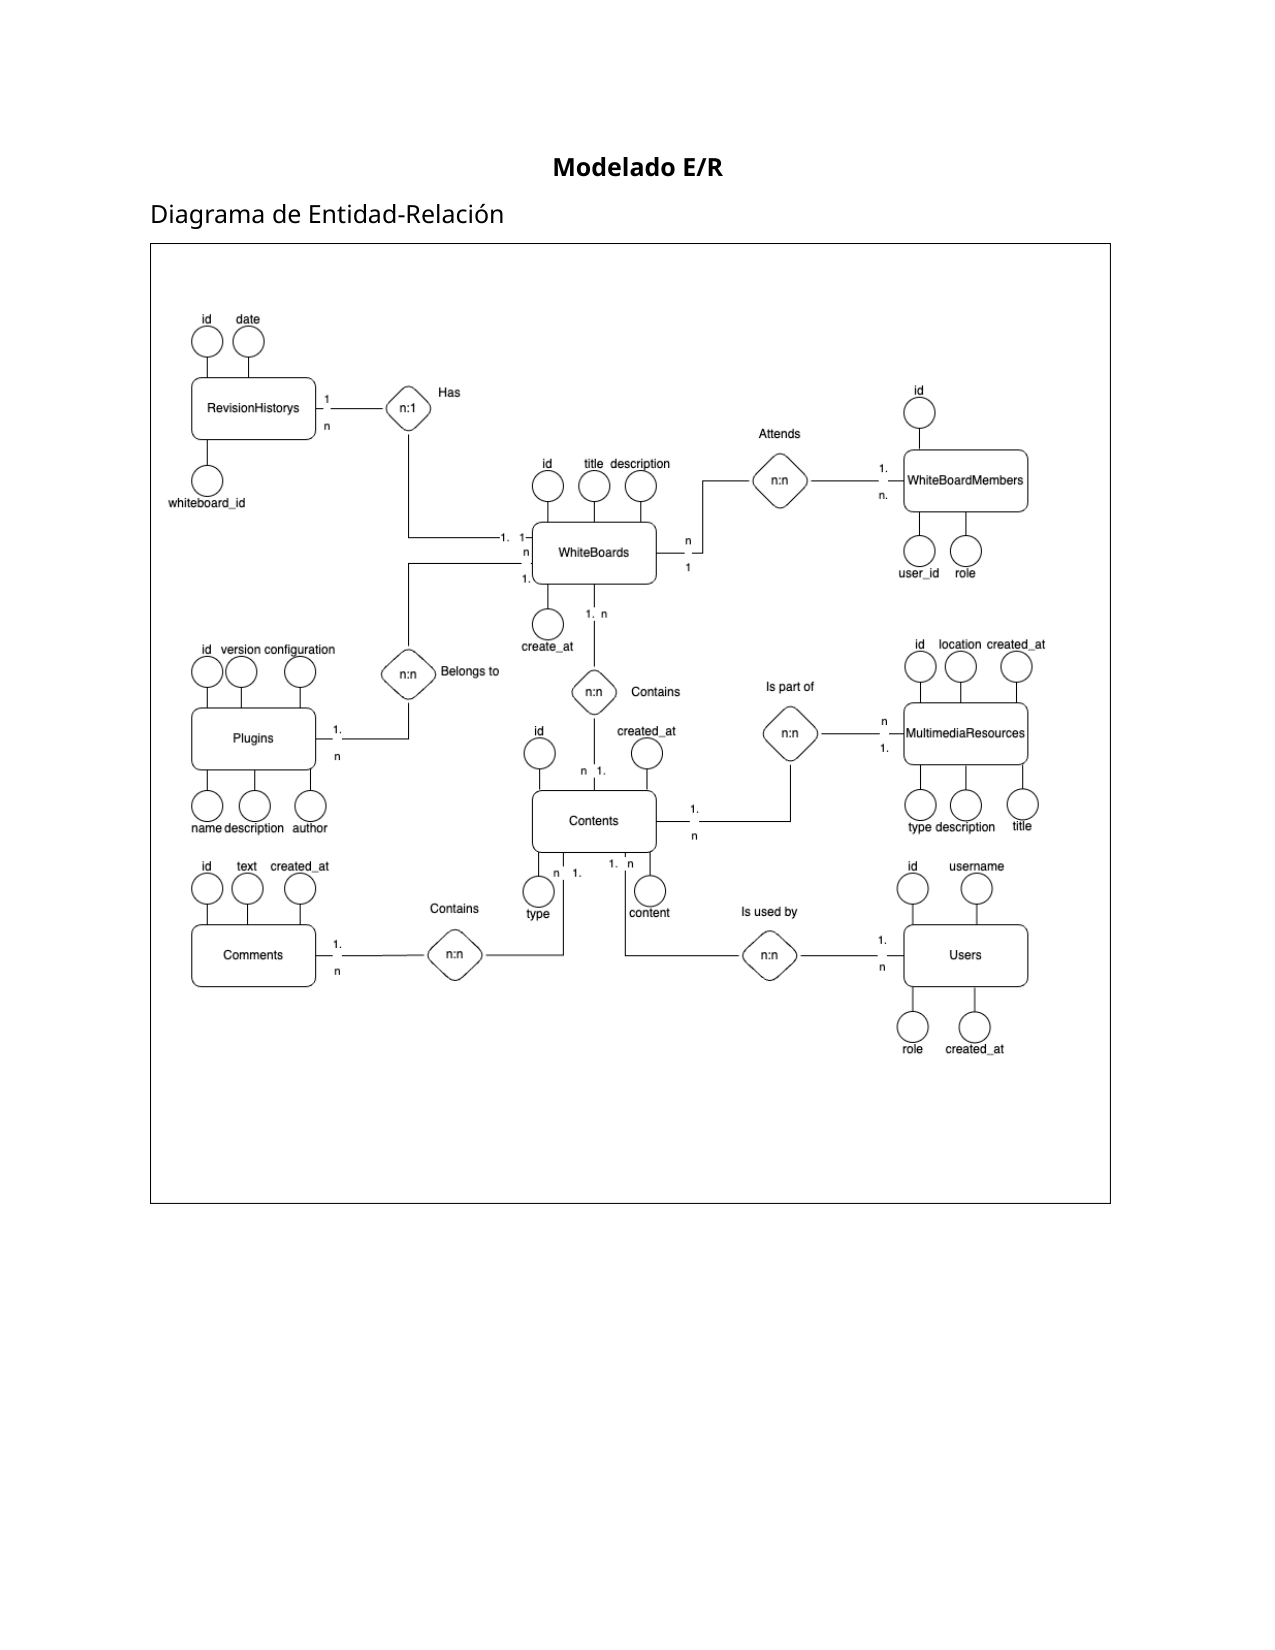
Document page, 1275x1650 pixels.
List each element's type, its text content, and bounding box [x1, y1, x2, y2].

picture [150, 243, 1112, 1205]
subtitle Modelado E/R [150, 150, 1125, 184]
subtitle Diagrama de Entidad-Relación [150, 197, 1125, 231]
